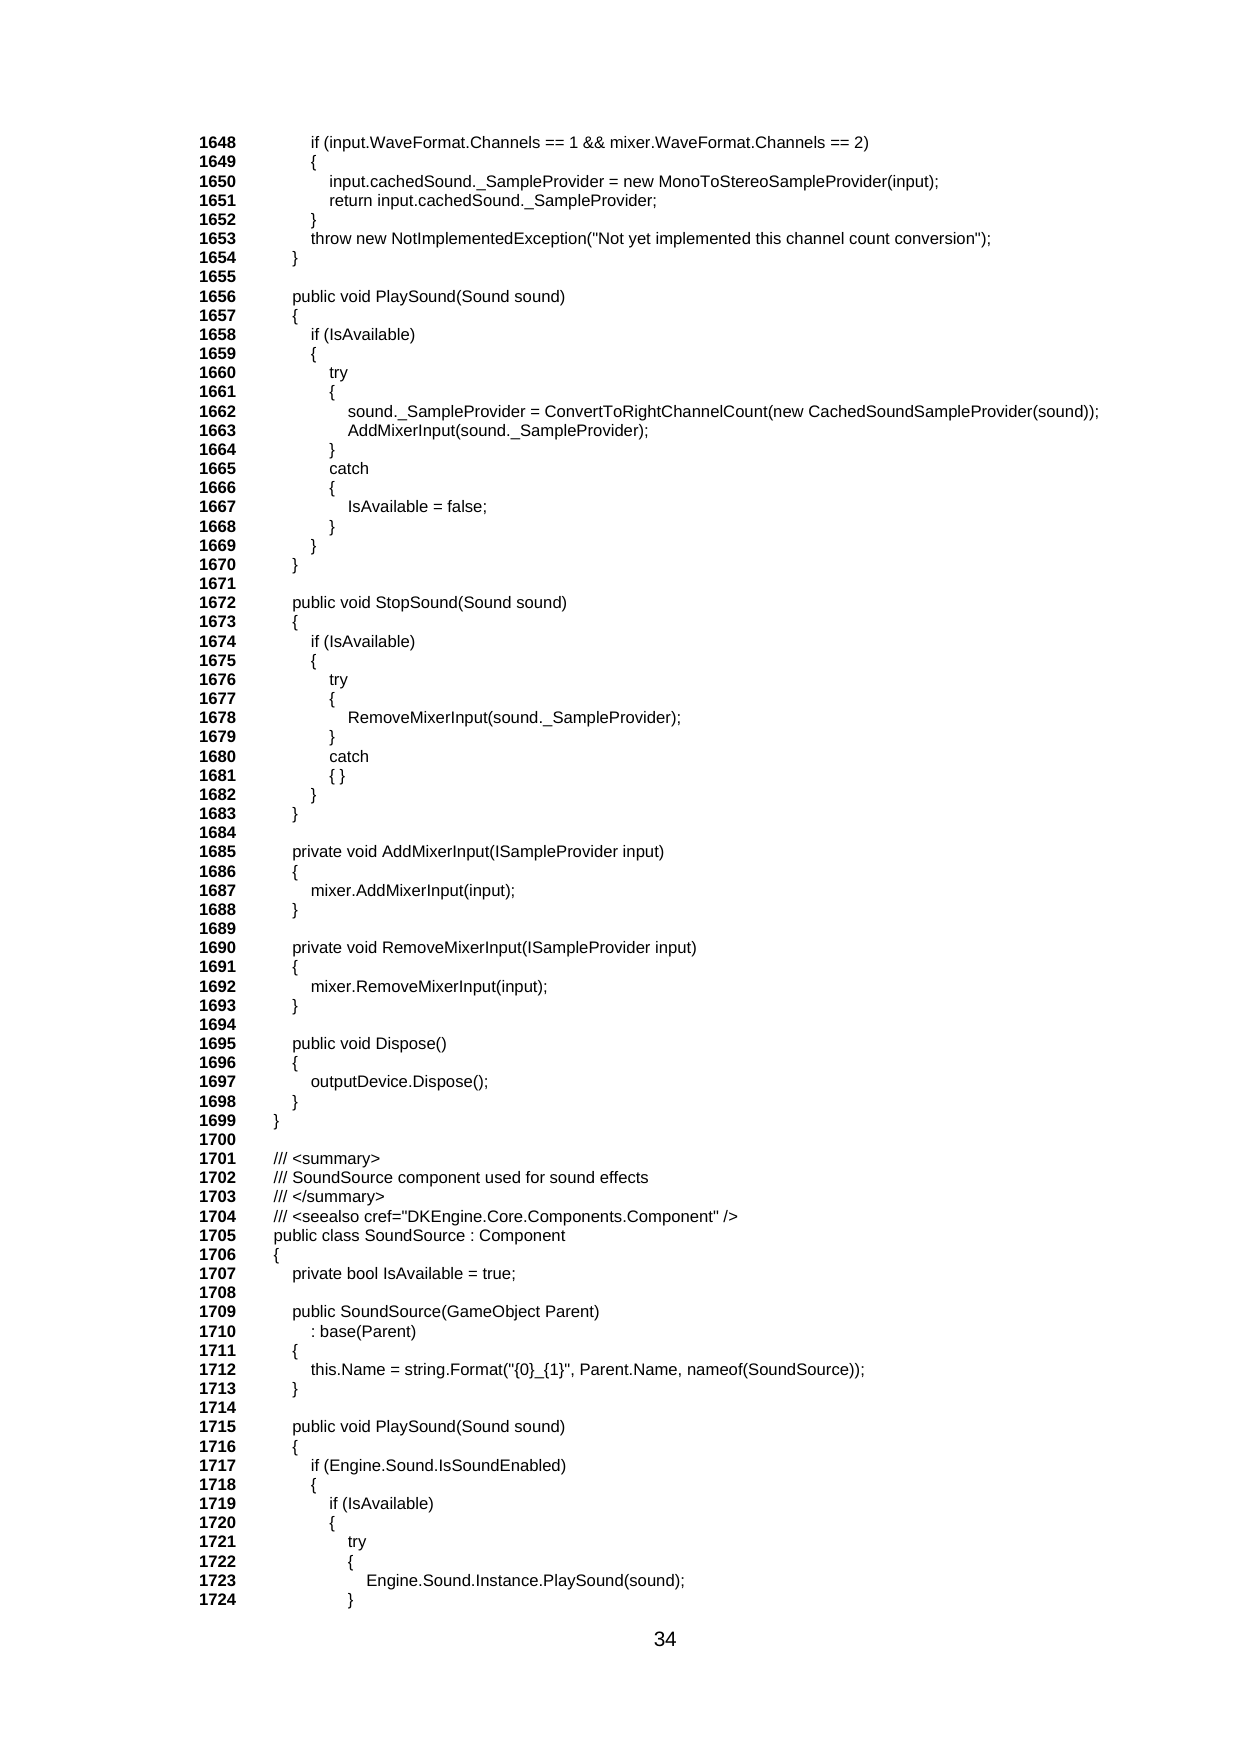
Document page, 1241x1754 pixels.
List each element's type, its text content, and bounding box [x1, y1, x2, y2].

text { [217, 1475, 1150, 1494]
text AddMixerInput(sound._SampleProvider); [217, 421, 1150, 440]
text private bool IsAvailable = true; [217, 1264, 1150, 1283]
text public void Dispose() [217, 1034, 1150, 1053]
text private void AddMixerInput(ISampleProvider input) [217, 842, 1150, 861]
text } [217, 996, 1150, 1015]
text /// <summary> [217, 1149, 1150, 1168]
text /// SoundSource component used for sound effects [217, 1168, 1150, 1187]
text { [217, 478, 1150, 497]
text { [217, 1341, 1150, 1360]
text } [217, 727, 1150, 746]
text { [217, 152, 1150, 171]
text { [217, 1551, 1150, 1571]
text { [217, 382, 1150, 401]
text try [217, 363, 1150, 382]
text if (Engine.Sound.IsSoundEnabled) [217, 1456, 1150, 1475]
text } [217, 785, 1150, 804]
text { [217, 1245, 1150, 1264]
text mixer.AddMixerInput(input); [217, 881, 1150, 900]
text catch [217, 746, 1150, 766]
text { [217, 1513, 1150, 1532]
text RemoveMixerInput(sound._SampleProvider); [217, 708, 1150, 727]
text /// </summary> [217, 1187, 1150, 1206]
text { [217, 306, 1150, 325]
text } [217, 248, 1150, 267]
text throw new NotImplementedException("Not yet implemented this channel count conversion"); [217, 229, 1150, 248]
text } [217, 555, 1150, 574]
text { [217, 861, 1150, 881]
text { [217, 612, 1150, 631]
text } [217, 900, 1150, 919]
text if (IsAvailable) [217, 631, 1150, 651]
text public void StopSound(Sound sound) [217, 593, 1150, 612]
text { [217, 689, 1150, 708]
text } [217, 1379, 1150, 1398]
text } [217, 210, 1150, 229]
text Engine.Sound.Instance.PlaySound(sound); [217, 1571, 1150, 1590]
text public class SoundSource : Component [217, 1226, 1150, 1245]
text } [217, 1091, 1150, 1111]
text } [217, 536, 1150, 555]
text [217, 191, 1150, 210]
text try [217, 670, 1150, 689]
text } [217, 804, 1150, 823]
text { } [217, 766, 1150, 785]
text mixer.RemoveMixerInput(input); [217, 976, 1150, 996]
text { [217, 651, 1150, 670]
text this.Name = string.Format("{0}_{1}", Parent.Name, nameof(SoundSource)); [217, 1360, 1150, 1379]
text : base(Parent) [217, 1321, 1150, 1341]
text } [217, 516, 1150, 536]
text { [217, 957, 1150, 976]
text public void PlaySound(Sound sound) [217, 286, 1150, 306]
text /// <seealso cref="DKEngine.Core.Components.Component" /> [217, 1206, 1150, 1226]
text public void PlaySound(Sound sound) [217, 1417, 1150, 1436]
text IsAvailable = false; [217, 497, 1150, 516]
text { [217, 344, 1150, 363]
text input.cachedSound._SampleProvider = new MonoToStereoSampleProvider(input); [217, 171, 1150, 191]
text public SoundSource(GameObject Parent) [217, 1302, 1150, 1321]
text outputDevice.Dispose(); [217, 1072, 1150, 1091]
text } [217, 1111, 1150, 1130]
text { [217, 1436, 1150, 1456]
text try [217, 1532, 1150, 1551]
text private void RemoveMixerInput(ISampleProvider input) [217, 938, 1150, 957]
text if (input.WaveFormat.Channels == 1 && mixer.WaveFormat.Channels == 2) [217, 133, 1150, 152]
text } [217, 440, 1150, 459]
text sound._SampleProvider = ConvertToRightChannelCount(new CachedSoundSampleProvider(sound)); [217, 401, 1150, 421]
text if (IsAvailable) [217, 1494, 1150, 1513]
text } [217, 1590, 1150, 1609]
text catch [217, 459, 1150, 478]
text if (IsAvailable) [217, 325, 1150, 344]
text { [217, 1053, 1150, 1072]
